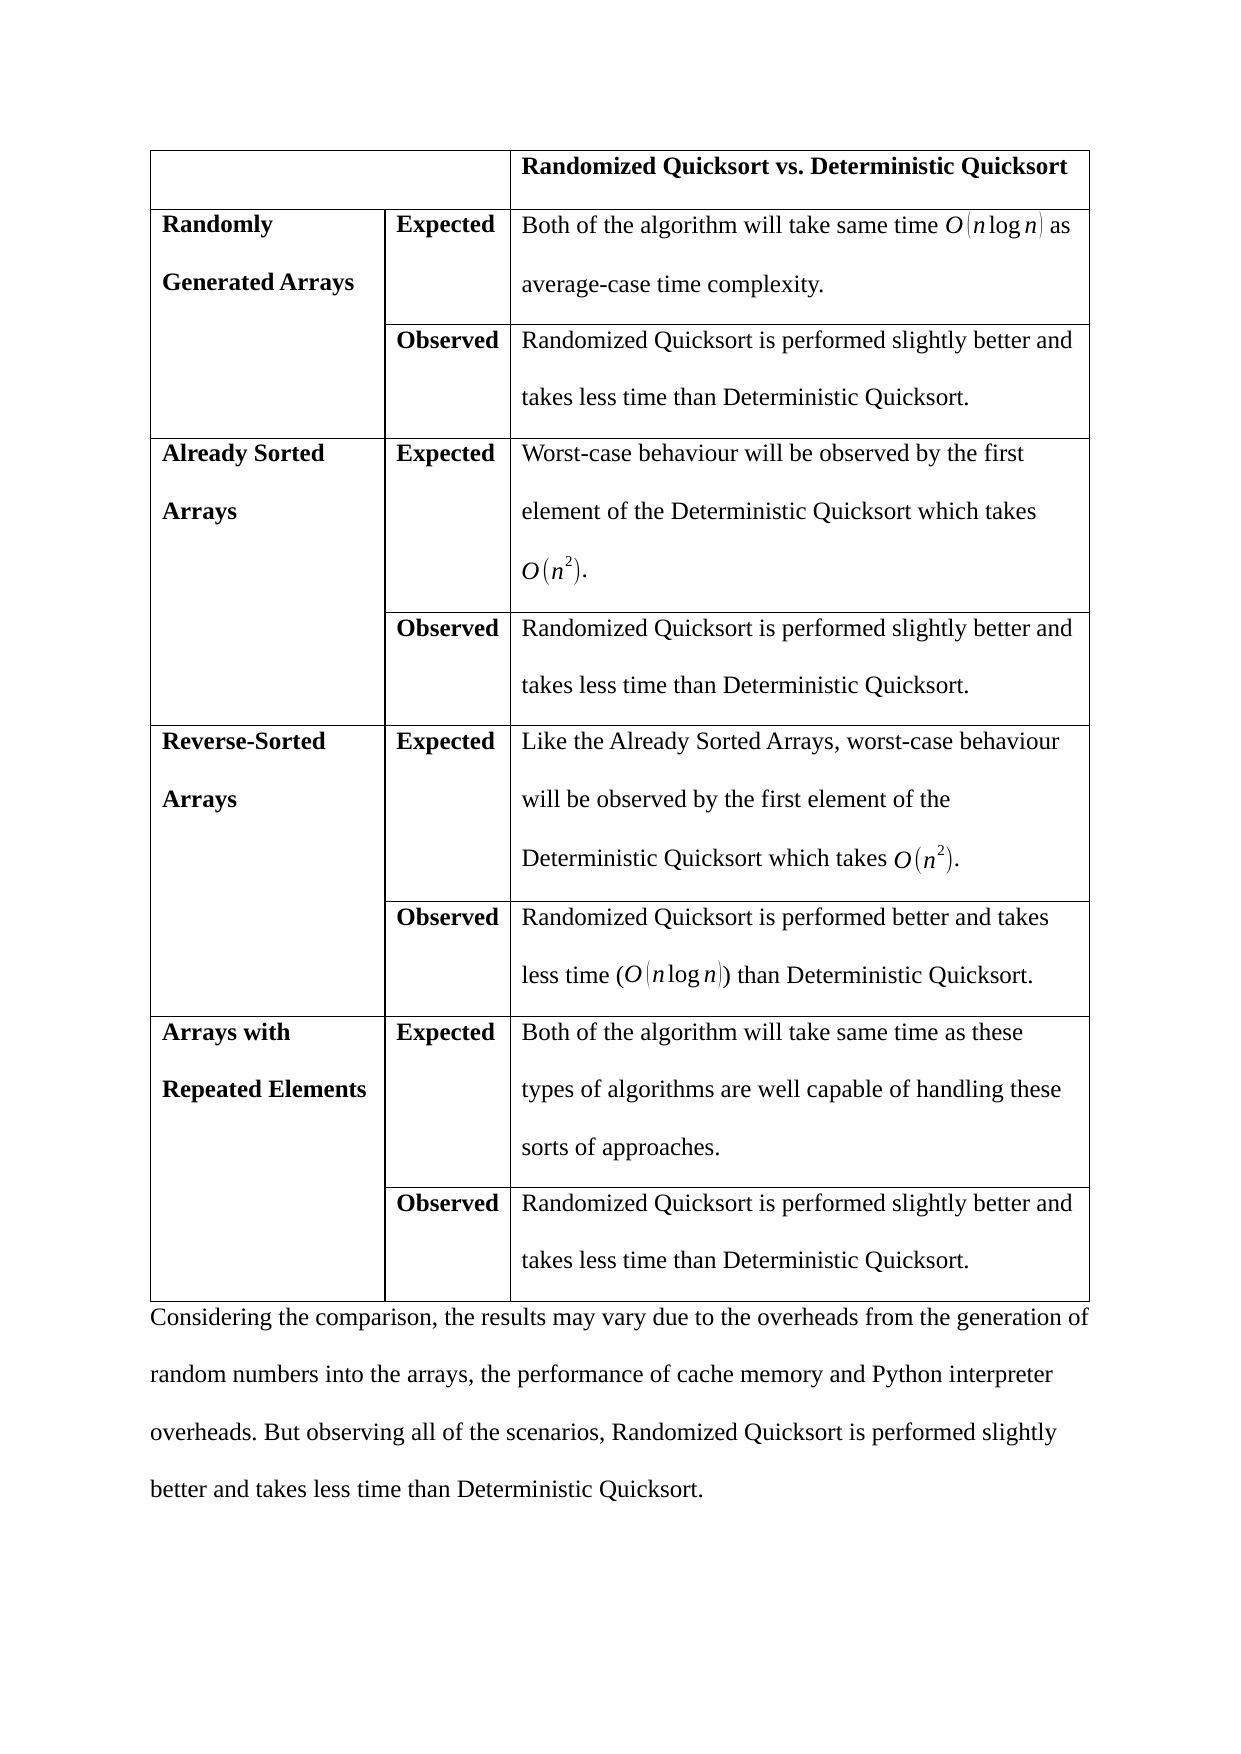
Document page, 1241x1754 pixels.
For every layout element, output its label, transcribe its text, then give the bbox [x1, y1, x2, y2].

table_cell Randomized Quicksort is performed better and takes less time () than Deterministic Quicksort. [511, 902, 1089, 1016]
table_cell Expected [386, 439, 510, 612]
table_cell Randomly Generated Arrays [151, 210, 384, 437]
table_cell Observed [386, 325, 510, 437]
text Considering the comparison, the results may vary due to the overheads from the generation of random numbers into the arrays, the performance of cache memory and Python interpreter overheads. But observing all of the scenarios, Randomized Quicksort is performed slightly better and takes less time than Deterministic Quicksort. [150, 1302, 1090, 1503]
table_header Randomized Quicksort vs. Deterministic Quicksort [511, 151, 1089, 208]
table_cell Worst-case behaviour will be observed by the first element of the Deterministic Quicksort which takes . [511, 439, 1089, 612]
table_cell Randomized Quicksort is performed slightly better and takes less time than Deterministic Quicksort. [511, 1188, 1089, 1301]
table_cell Observed [386, 613, 510, 725]
table_cell Randomized Quicksort is performed slightly better and takes less time than Deterministic Quicksort. [511, 613, 1089, 725]
table_cell Observed [386, 1188, 510, 1301]
table_cell Expected [386, 210, 510, 324]
table_cell Like the Already Sorted Arrays, worst-case behaviour will be observed by the first element of the Deterministic Quicksort which takes . [511, 726, 1089, 901]
table_cell Arrays with Repeated Elements [151, 1017, 384, 1301]
table_cell Both of the algorithm will take same time as these types of algorithms are well capable of handling these sorts of approaches. [511, 1017, 1089, 1187]
table_header [151, 151, 510, 208]
table_cell Reverse-Sorted Arrays [151, 726, 384, 1016]
table_cell Randomized Quicksort is performed slightly better and takes less time than Deterministic Quicksort. [511, 325, 1089, 437]
table_cell Observed [386, 902, 510, 1016]
table_cell Both of the algorithm will take same time as average-case time complexity. [511, 210, 1089, 324]
table_cell Expected [386, 726, 510, 901]
table_cell Already Sorted Arrays [151, 439, 384, 725]
table_cell Expected [386, 1017, 510, 1187]
